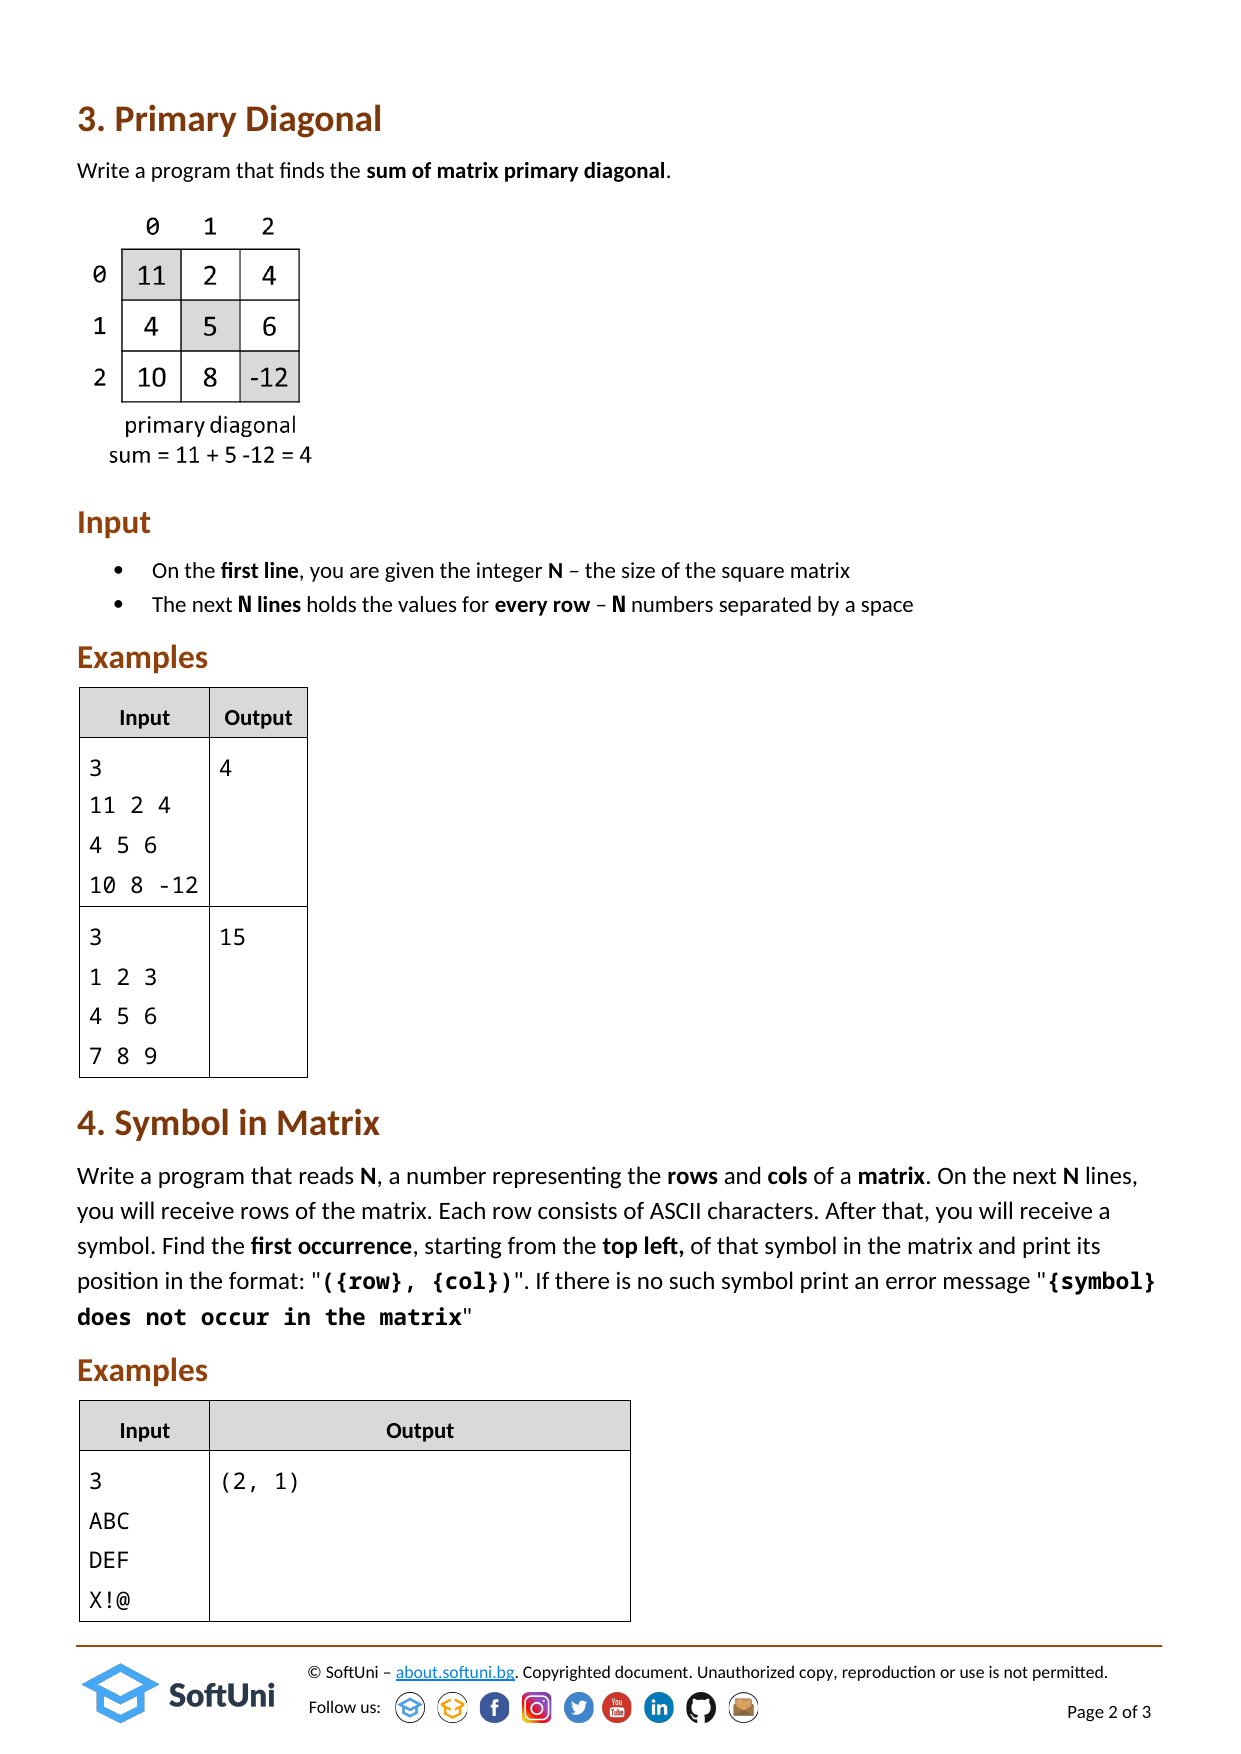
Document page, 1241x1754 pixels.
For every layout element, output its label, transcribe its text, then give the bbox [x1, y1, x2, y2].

picture [75, 1658, 281, 1729]
text Write a program that finds the sum of matrix primary diagonal. [77, 156, 1163, 184]
subtitle Examples [77, 1349, 1163, 1390]
table_cell (2, 1) [210, 1451, 630, 1621]
picture [522, 1692, 552, 1723]
subtitle Symbol in Matrix [77, 1099, 1163, 1145]
picture [686, 1692, 716, 1723]
picture [76, 201, 365, 484]
picture [437, 1692, 468, 1723]
table_header Output [210, 1401, 630, 1450]
picture [665, 1692, 674, 1701]
table_header Input [80, 688, 209, 737]
list On the first line, you are given the integer N – the size of the square matrix [114, 556, 1163, 584]
table_cell 15 [210, 907, 307, 1077]
list The next N lines holds the values for every row – N numbers separated by a space [114, 588, 1163, 619]
text Write a program that reads N, a number representing the rows and cols of a matrix. On the next N lines, you will receive rows of the matrix. Each row consists of ASCII characters. After that, you will receive a symbol. Find the first occurrence, starting from the top left, of that symbol in the matrix and print its position in the format: "({row}, {col})". If there is no such symbol print an error message "{symbol} does not occur in the matrix" [77, 1160, 1163, 1332]
subtitle Examples [77, 636, 1163, 677]
subtitle Primary Diagonal [77, 95, 1163, 141]
table_cell 3 1 2 3 4 5 6 7 8 9 [80, 907, 209, 1077]
picture [564, 1692, 594, 1723]
picture [728, 1692, 759, 1723]
picture [602, 1692, 632, 1723]
table_header Input [80, 1401, 209, 1450]
picture [479, 1692, 510, 1723]
picture [395, 1692, 425, 1723]
picture [665, 1714, 674, 1723]
table_cell 3 ABC DEF X!@ ! [80, 1451, 209, 1621]
picture [644, 1692, 653, 1701]
picture [644, 1714, 653, 1723]
picture [658, 1705, 667, 1714]
table_header Output [210, 688, 307, 737]
table_cell 4 [210, 738, 307, 906]
subtitle Input [77, 501, 1163, 541]
table_cell 3 11 2 4 4 5 6 10 8 -12 [80, 738, 209, 906]
